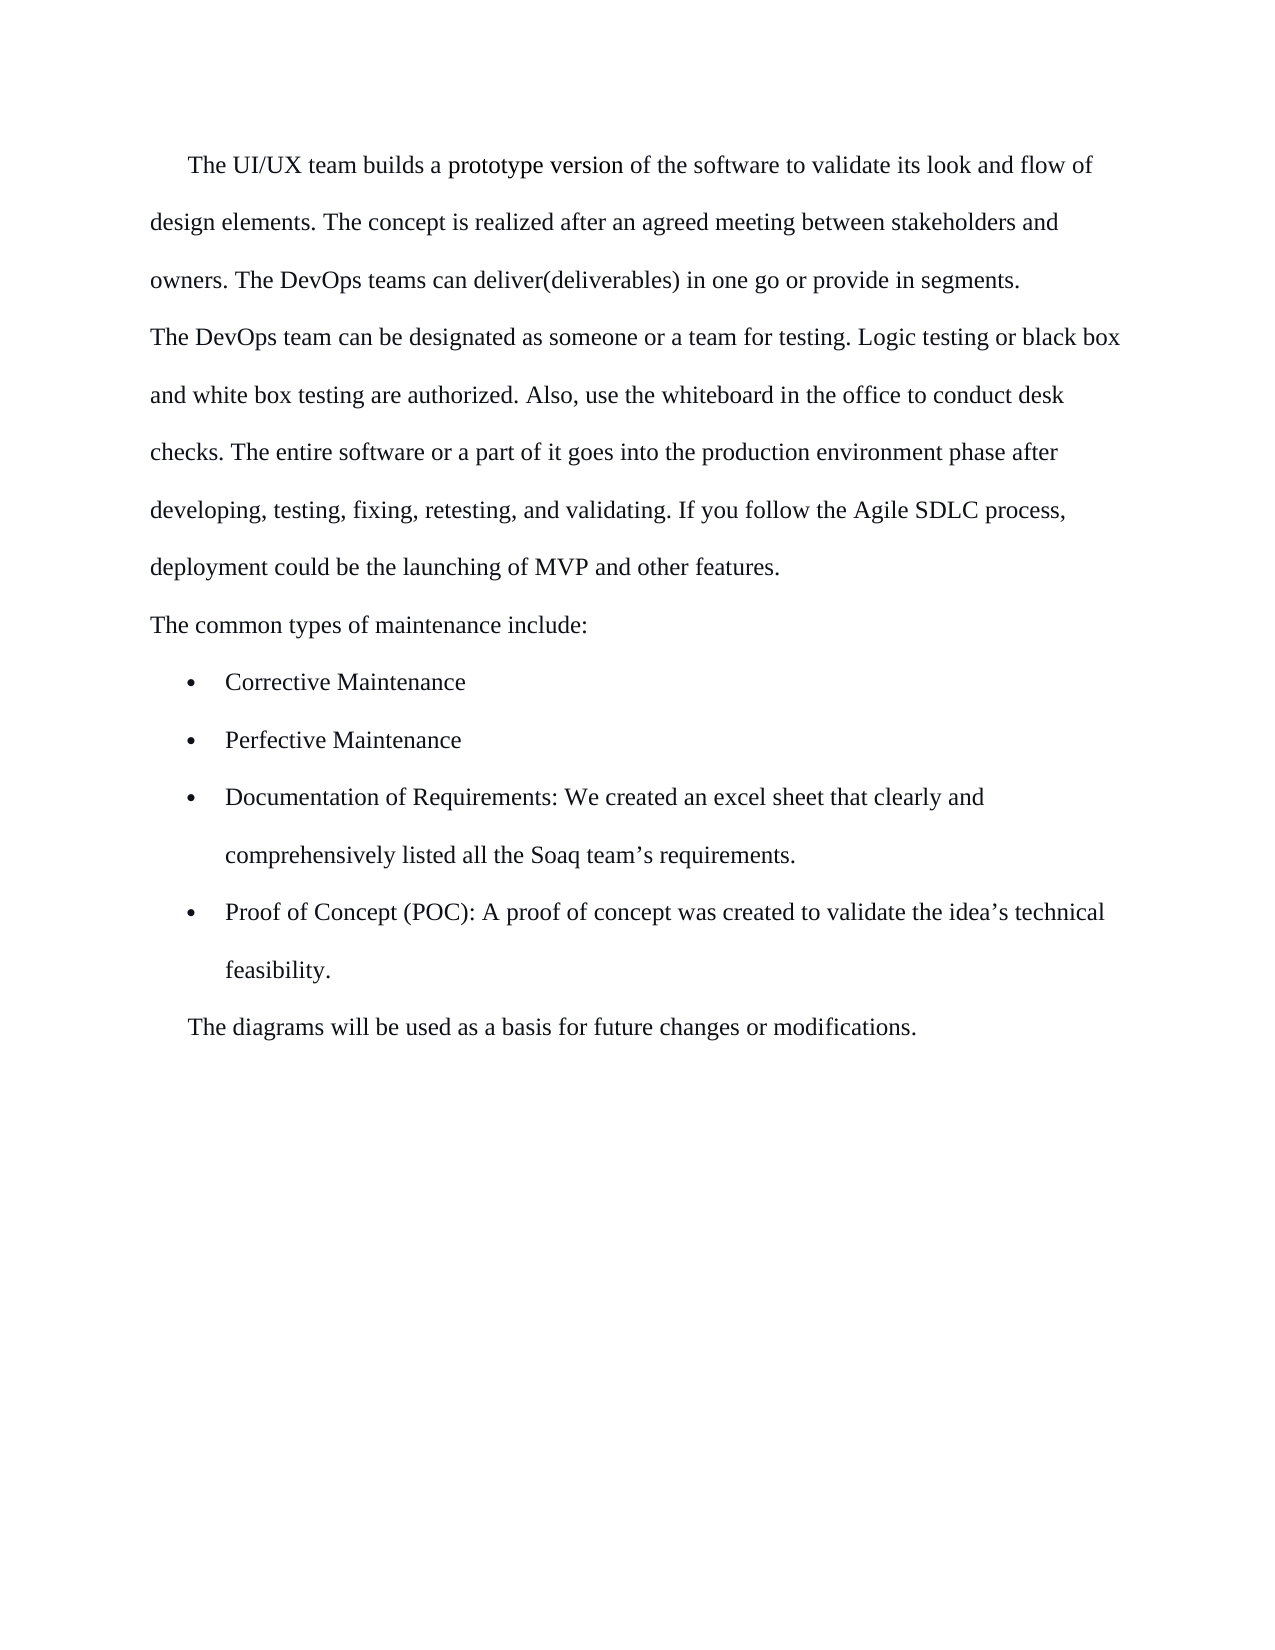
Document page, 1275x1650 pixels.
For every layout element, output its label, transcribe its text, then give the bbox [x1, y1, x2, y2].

text The diagrams will be used as a basis for future changes or modifications. [187, 1012, 1125, 1041]
text The DevOps team can be designated as someone or a team for testing. Logic testing or black box and white box testing are authorized. Also, use the whiteboard in the office to conduct desk checks. The entire software or a part of it goes into the production environment phase after developing, testing, fixing, retesting, and validating. If you follow the Agile SDLC process, deployment could be the launching of MVP and other features. [150, 322, 1125, 581]
list Perfective Maintenance [187, 725, 1125, 754]
list Corrective Maintenance [187, 667, 1125, 696]
text The UI/UX team builds a prototype version of the software to validate its look and flow of design elements. The concept is realized after an agreed meeting between stakeholders and owners. The DevOps teams can deliver(deliverables) in one go or provide in segments. [150, 150, 1125, 294]
list Proof of Concept (POC): A proof of concept was created to validate the idea’s technical feasibility. [187, 897, 1125, 984]
list Documentation of Requirements: We created an excel sheet that clearly and comprehensively listed all the Soaq team’s requirements. [187, 782, 1125, 869]
text The common types of maintenance include: [150, 610, 1125, 639]
